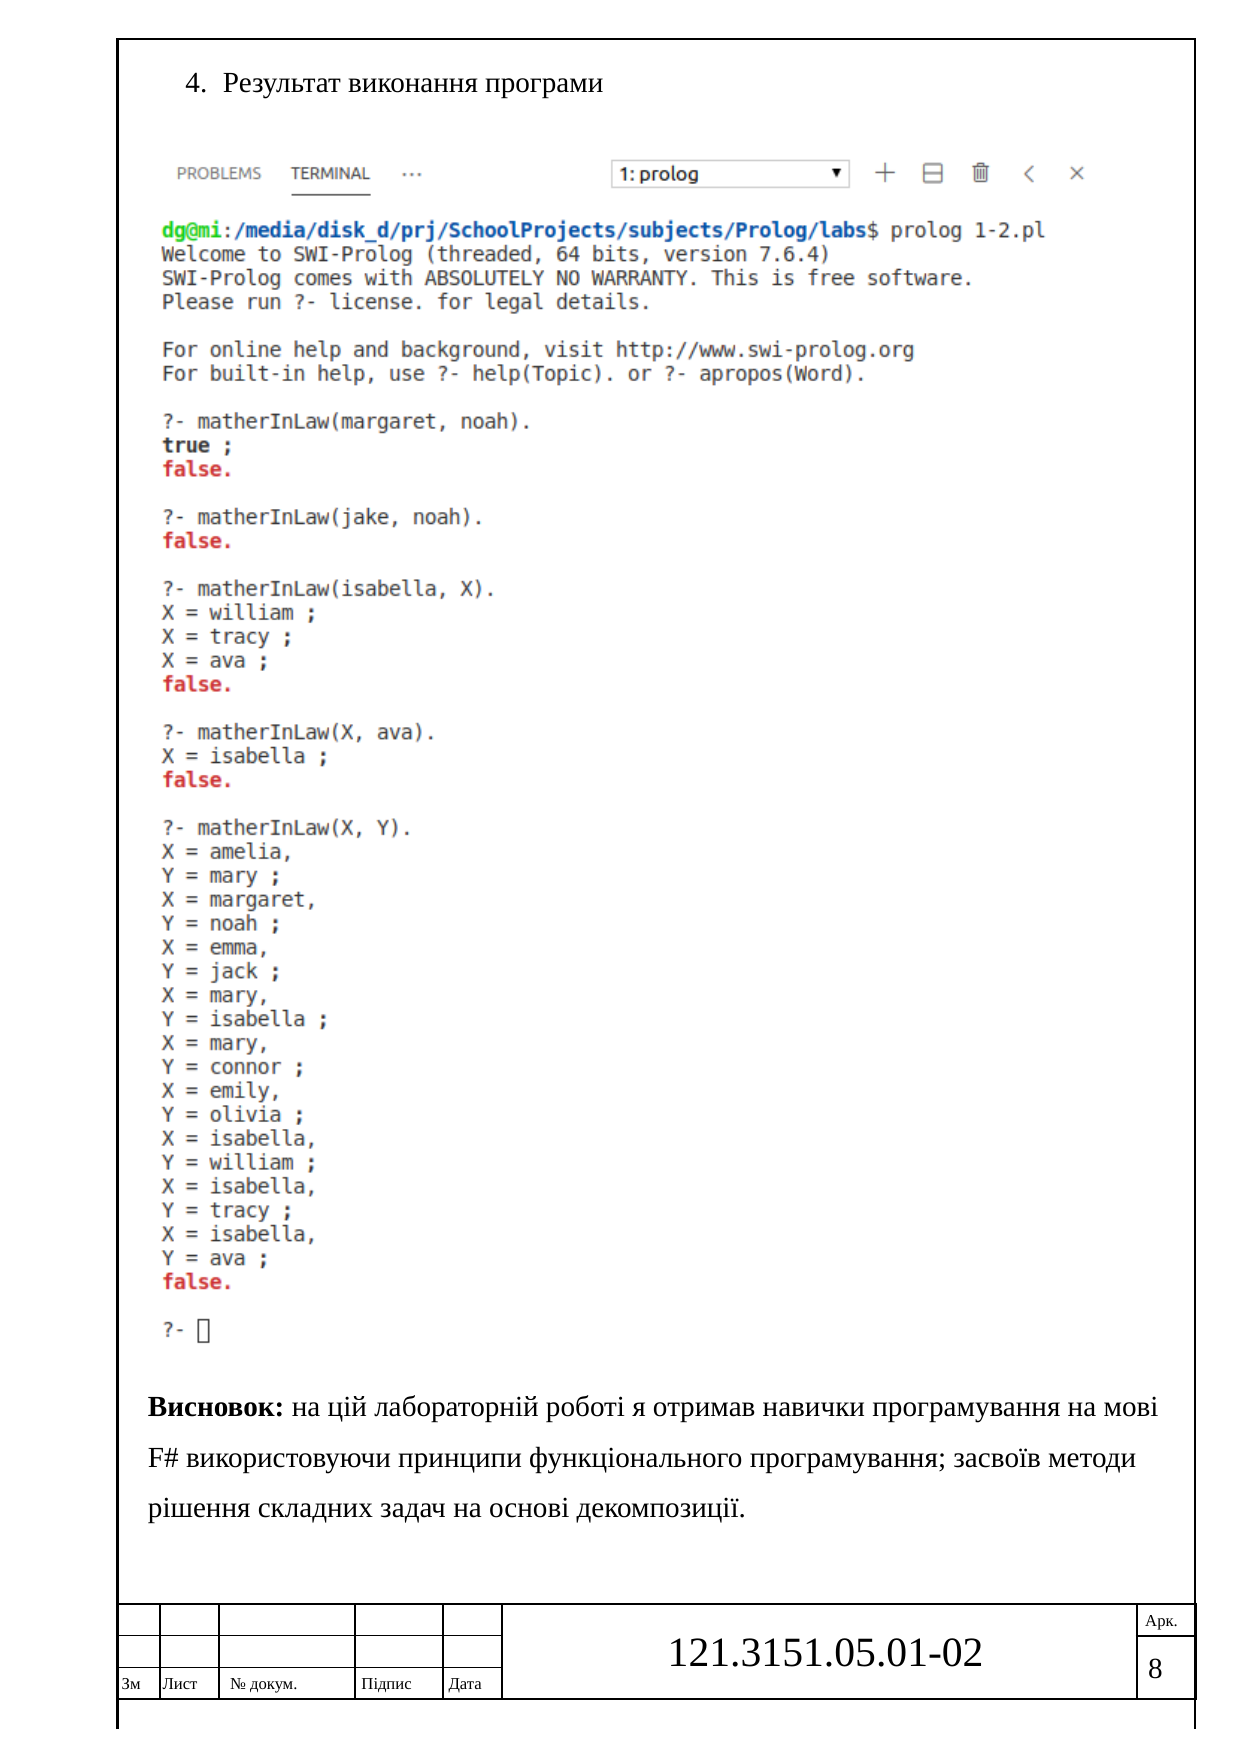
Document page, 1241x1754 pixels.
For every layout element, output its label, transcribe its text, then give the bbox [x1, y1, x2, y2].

list Результат виконання програми [185, 65, 1175, 99]
picture [147, 148, 1116, 1373]
